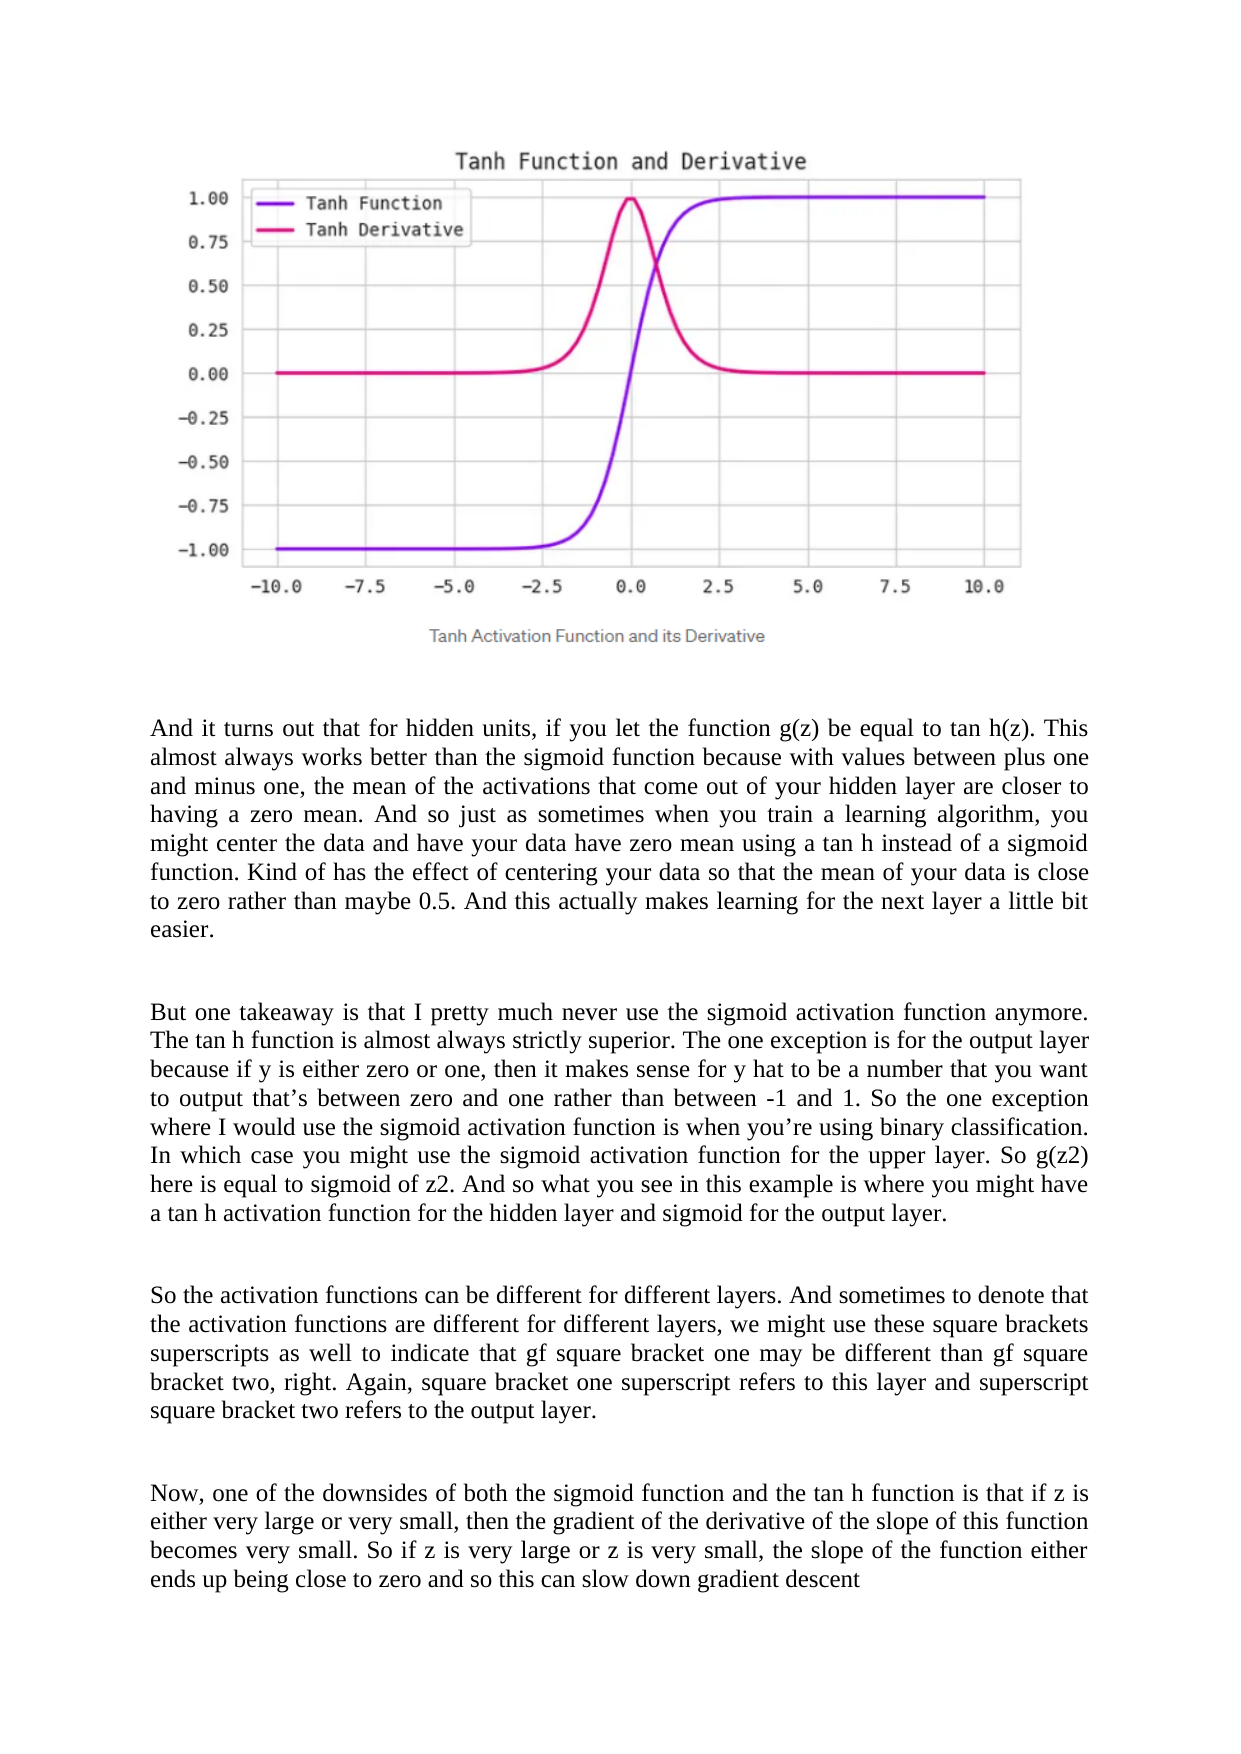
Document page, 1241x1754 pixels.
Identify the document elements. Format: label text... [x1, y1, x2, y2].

text But one takeaway is that I pretty much never use the sigmoid activation function anymore. The tan h function is almost always strictly superior. The one exception is for the output layer because if y is either zero or one, then it makes sense for y hat to be a number that you want to output that’s between zero and one rather than between -1 and 1. So the one exception where I would use the sigmoid activation function is when you’re using binary classification. In which case you might use the sigmoid activation function for the upper layer. So g(z2) here is equal to sigmoid of z2. And so what you see in this example is where you might have a tan h activation function for the hidden layer and sigmoid for the output layer. [150, 997, 1090, 1227]
text And it turns out that for hidden units, if you let the function g(z) be equal to tan h(z). This almost always works better than the sigmoid function because with values between plus one and minus one, the mean of the activations that come out of your hidden layer are closer to having a zero mean. And so just as sometimes when you train a learning algorithm, you might center the data and have your data have zero mean using a tan h instead of a sigmoid function. Kind of has the effect of centering your data so that the mean of your data is close to zero rather than maybe 0.5. And this actually makes learning for the next layer a little bit easier. [150, 713, 1090, 943]
picture [150, 150, 1091, 660]
text Now, one of the downsides of both the sigmoid function and the tan h function is that if z is either very large or very small, then the gradient of the derivative of the slope of this function becomes very small. So if z is very large or z is very small, the slope of the function either ends up being close to zero and so this can slow down gradient descent [150, 1478, 1090, 1593]
text So the activation functions can be different for different layers. And sometimes to denote that the activation functions are different for different layers, we might use these square brackets superscripts as well to indicate that gf square bracket one may be different than gf square bracket two, right. Again, square bracket one superscript refers to this layer and superscript square bracket two refers to the output layer. [150, 1280, 1090, 1424]
